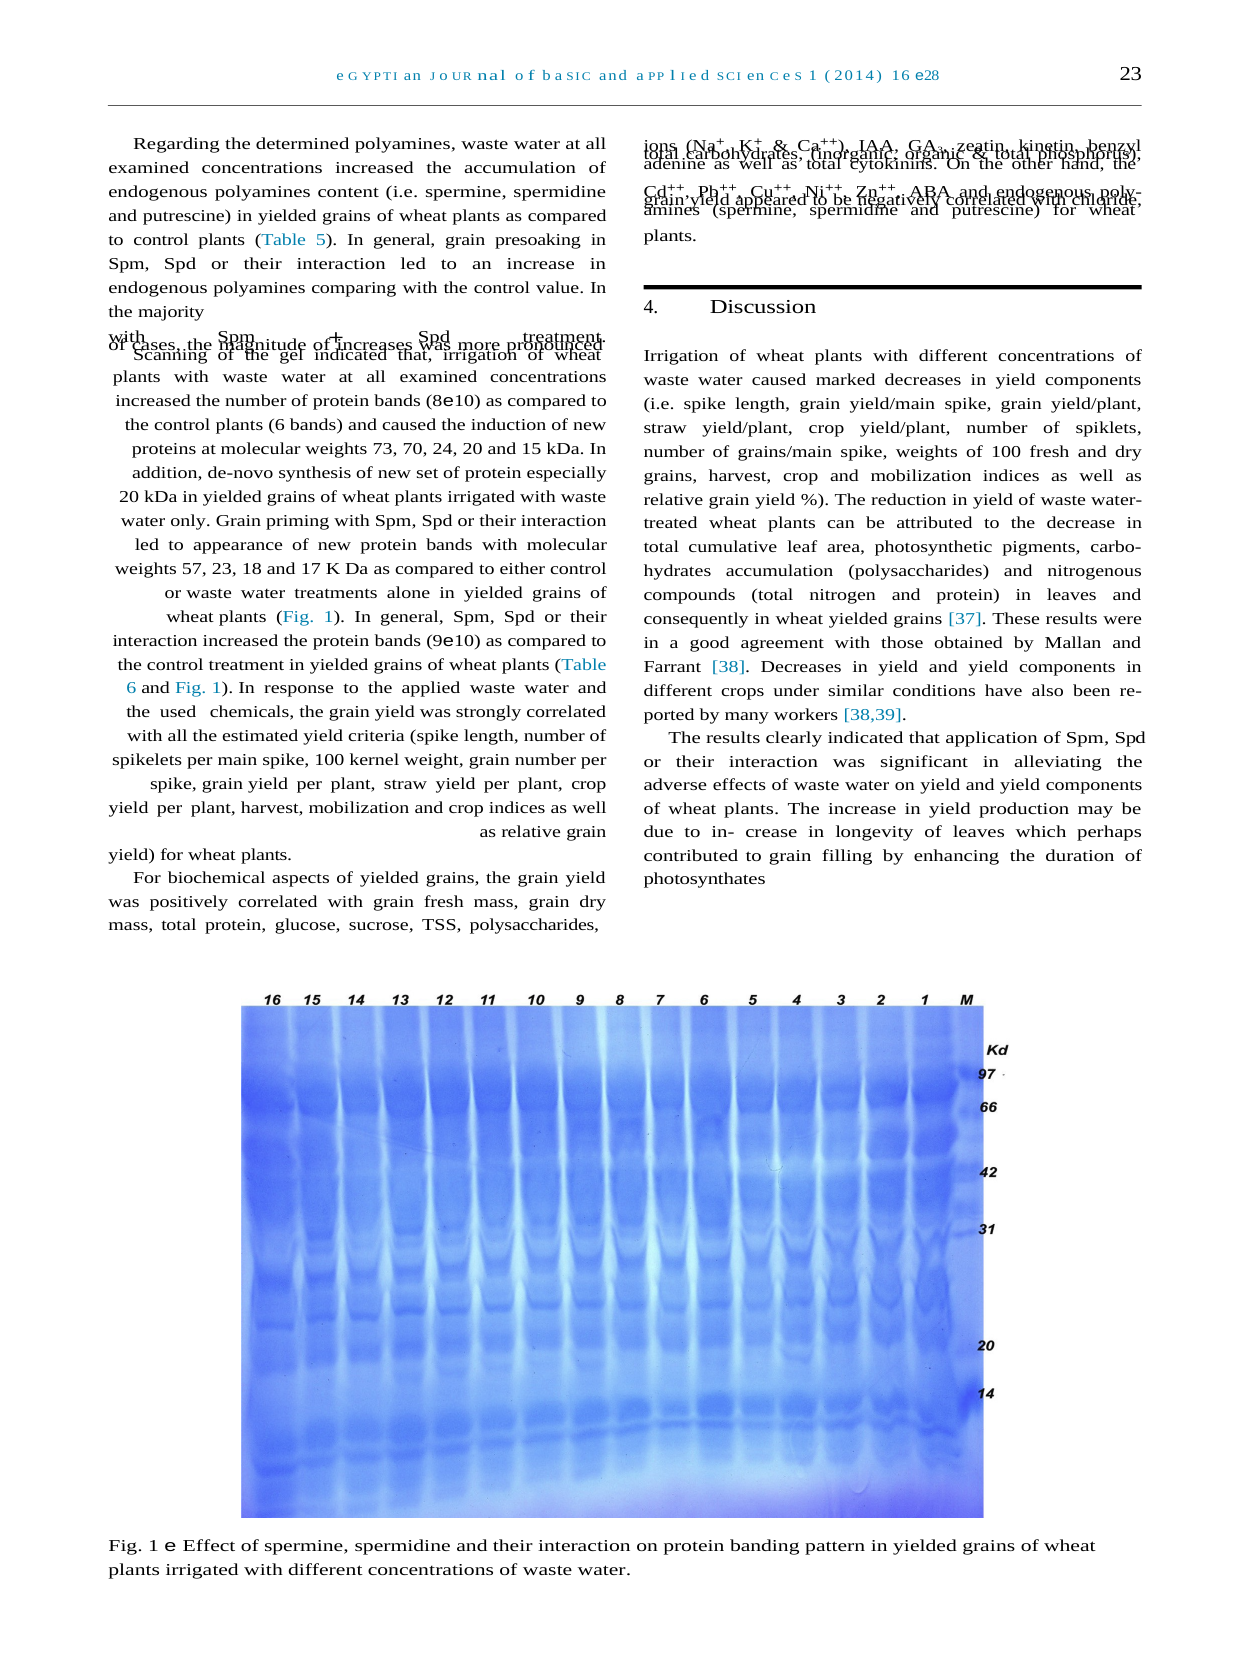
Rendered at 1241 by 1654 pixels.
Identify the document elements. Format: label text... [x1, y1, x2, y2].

picture [932, 70, 938, 80]
picture [770, 72, 777, 80]
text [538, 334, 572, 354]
picture [925, 70, 931, 78]
picture [316, 234, 323, 240]
picture [656, 72, 663, 80]
picture [241, 990, 1010, 1518]
text plants with waste water at all examined concentrations increased the number of protein bands (8e10) as compared to the control plants (6 bands) and caused the induction of new proteins at molecular weights 73, 70, 24, 20 and 15 kDa. In addition, de-novo synthesis of new set of protein especially 20 kDa in yielded grains of wheat plants irrigated with waste water only. Grain priming with Spm, Spd or their interaction led to appearance of new protein bands with molecular weights 57, 23, 18 and 17 K Da as compared to either control or waste water treatments alone in yielded grains of wheat plants (Fig. 1). In general, Spm, Spd or their interaction increased the protein bands (9e10) as compared to the control treatment in yielded grains of wheat plants (Table 6 and Fig. 1). In response to the applied waste water and the used chemicals, the grain yield was strongly correlated with all the estimated yield criteria (spike length, number of spikelets per main spike, 100 kernel weight, grain number per spike, grain yield per plant, straw yield per plant, crop yield per plant, harvest, mobilization and crop indices as well as relative grain [108, 367, 606, 841]
picture [281, 233, 288, 245]
text For biochemical aspects of yielded grains, the grain yield was positively correlated with grain fresh mass, grain dry mass, total protein, glucose, sucrose, TSS, polysaccharides, [108, 868, 606, 934]
picture [543, 70, 549, 80]
text or their interaction was significant in alleviating the adverse effects of waste water on yield and yield components of wheat plants. The increase in yield production may be due to in- crease in longevity of leaves which perhaps contributed to grain filling by enhancing the duration of photosynthates [643, 751, 1142, 888]
text Cd++, Pb++, Cu++, Ni++, Zn++, ABA and endogenous poly- grain yield appeared to be negatively correlated with chloride, amines (spermine, spermidine and putrescine) for wheat [643, 189, 1142, 219]
text ions (Na+, K+ & Ca++), IAA, GA3, zeatin, kinetin, benzyl total carbohydrates, (inorganic, organic & total phosphorus), adenine as well as total cytokinins. On the other hand, the [643, 144, 1142, 173]
text The results clearly indicated that application of Spm, Spd [668, 729, 1153, 747]
picture [712, 660, 717, 674]
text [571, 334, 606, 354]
picture [893, 70, 897, 80]
text Fig. 1 e Effect of spermine, spermidine and their interaction on protein banding pattern in yielded grains of wheat plants irrigated with different concentrations of waste water. [108, 1535, 1153, 1578]
picture [451, 72, 460, 80]
picture [845, 70, 851, 77]
picture [739, 660, 743, 674]
text yield) for wheat plants. [108, 846, 610, 863]
picture [582, 72, 589, 80]
picture [810, 70, 814, 80]
picture [966, 613, 974, 624]
picture [430, 72, 435, 80]
text Irrigation of wheat plants with different concentrations of waste water caused marked decreases in yield components (i.e. spike length, grain yield/main spike, grain yield/plant, straw yield/plant, crop yield/plant, number of spiklets, number of grains/main spike, weights of 100 fresh and dry grains, harvest, crop and mobilization indices as well as relative grain yield %). The reduction in yield of waste water- treated wheat plants can be attributed to the decrease in total cumulative leaf area, photosynthetic pigments, carbo- hydrates accumulation (polysaccharides) and nitrogenous compounds (total nitrogen and protein) in leaves and consequently in wheat yielded grains [37]. These results were in a good agreement with those obtained by Mallan and Farrant [38]. Decreases in yield and yield components in different crops under similar conditions have also been re- ported by many workers [38,39]. [643, 346, 1142, 724]
subtitle Discussion [643, 288, 1153, 318]
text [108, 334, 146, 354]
picture [462, 72, 468, 80]
text e g ypti an j o ur nal o f b a sic and a pp l i e d sci en c e s 1 ( 2014) 16 e28 23 [336, 62, 1153, 85]
picture [648, 72, 655, 80]
picture [619, 70, 625, 80]
picture [383, 72, 391, 80]
text Regarding the determined polyamines, waste water at all examined concentrations increased the accumulation of endogenous polyamines content (i.e. spermine, spermidine and putrescine) in yielded grains of wheat plants as compared to control plants (Table 5). In general, grain presoaking in Spm, Spd or their interaction led to an increase in endogenous polyamines comparing with the control value. In the majority [108, 134, 606, 321]
text plants. [643, 225, 1153, 244]
text with Spm + Spd treatment. of cases, the magnitude of increases was more pronounced [231, 334, 542, 354]
